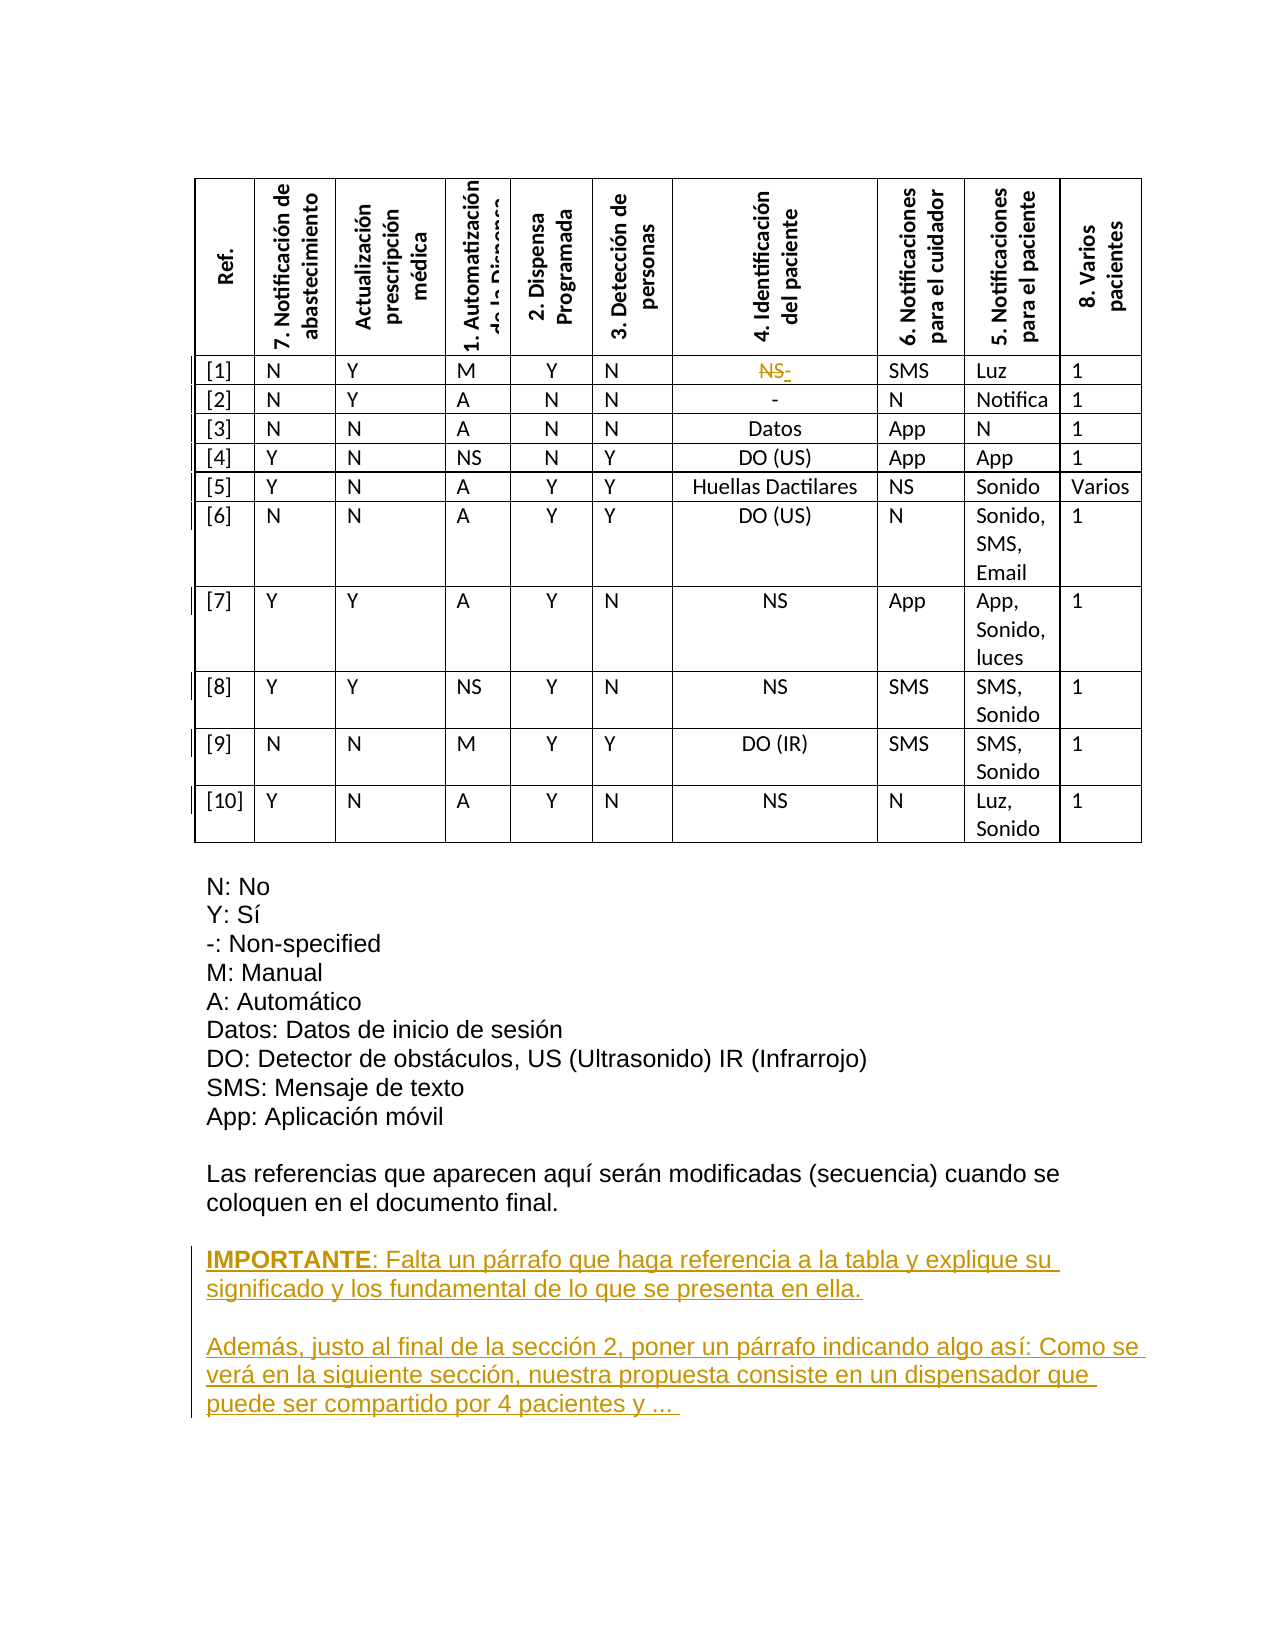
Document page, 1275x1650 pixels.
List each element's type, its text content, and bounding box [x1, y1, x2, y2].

table_cell App [878, 587, 964, 671]
table_cell Y [255, 672, 335, 728]
table_cell M [446, 356, 510, 384]
table_cell [10] [196, 786, 254, 842]
table_cell App [965, 444, 1059, 471]
table_cell A [446, 786, 510, 842]
text SMS: Mensaje de texto [206, 1073, 1153, 1102]
table_cell App, Sonido, luces [965, 587, 1059, 671]
table_header 7. Notificación de abastecimiento [255, 179, 335, 355]
table_cell Varios [1061, 473, 1141, 501]
table_cell [3] [196, 414, 254, 442]
table_cell 1 [1061, 414, 1141, 442]
table_cell Y [593, 502, 672, 586]
table_cell N [593, 356, 672, 384]
table_cell N [511, 385, 592, 413]
text A: Automático [206, 987, 1153, 1016]
table_cell N [593, 786, 672, 842]
table_cell [8] [196, 672, 254, 728]
text -: Non-specified [206, 929, 1153, 958]
text Las referencias que aparecen aquí serán modificadas (secuencia) cuando se coloquen en el documento final. [206, 1159, 1153, 1217]
table_cell [9] [196, 729, 254, 785]
table_cell Huellas Dactilares [673, 473, 877, 501]
table_cell N [336, 729, 445, 785]
table_cell N [878, 786, 964, 842]
table_header Ref. [196, 179, 254, 355]
table_cell App [878, 444, 964, 471]
table_cell Notifica [965, 385, 1059, 413]
table_cell Y [593, 729, 672, 785]
table_cell DO (US) [673, 444, 877, 471]
table_cell 1 [1061, 385, 1141, 413]
table_cell NS [673, 786, 877, 842]
table_cell Y [336, 587, 445, 671]
table_cell [4] [196, 444, 254, 471]
table_cell N [965, 414, 1059, 442]
table_cell Y [511, 672, 592, 728]
table_cell N [255, 729, 335, 785]
table_cell A [446, 587, 510, 671]
table_cell Y [511, 587, 592, 671]
table_cell Y [511, 356, 592, 384]
text DO: Detector de obstáculos, US (Ultrasonido) IR (Infrarrojo) [206, 1044, 1153, 1073]
table_cell 1 [1061, 587, 1141, 671]
table_header 8. Varios pacientes [1061, 179, 1141, 355]
table_header 2. Dispensa Programada [511, 179, 592, 355]
table_cell 1 [1061, 729, 1141, 785]
table_cell Sonido [965, 473, 1059, 501]
table_cell Y [255, 587, 335, 671]
text App: Aplicación móvil [206, 1102, 1153, 1131]
table_cell [673, 356, 877, 384]
table_cell 1 [1061, 444, 1141, 471]
table_cell N [255, 385, 335, 413]
table_cell Y [511, 729, 592, 785]
table_cell 1 [1061, 672, 1141, 728]
table_cell N [593, 385, 672, 413]
table_cell N [336, 473, 445, 501]
table_cell Y [255, 786, 335, 842]
table_cell Y [336, 385, 445, 413]
table_cell N [336, 444, 445, 471]
table_cell 1 [1061, 786, 1141, 842]
table_cell N [511, 414, 592, 442]
table_cell N [878, 502, 964, 586]
table_header 1. Automatización de la Dispensa [446, 179, 510, 355]
table_cell Y [336, 356, 445, 384]
table_cell SMS [878, 729, 964, 785]
table_cell NS [673, 672, 877, 728]
table_cell [2] [196, 385, 254, 413]
table_cell SMS [878, 356, 964, 384]
text M: Manual [206, 958, 1153, 987]
table_cell Sonido, SMS, Email [965, 502, 1059, 586]
text N: No [206, 872, 1153, 901]
table_cell DO (US) [673, 502, 877, 586]
table_cell Y [511, 786, 592, 842]
table_header Actualización prescripción médica [336, 179, 445, 355]
table_cell Y [511, 473, 592, 501]
table_cell N [255, 356, 335, 384]
table_cell Datos [673, 414, 877, 442]
table_cell NS [446, 672, 510, 728]
table_cell A [446, 414, 510, 442]
table_cell SMS, Sonido [965, 729, 1059, 785]
table_cell 1 [1061, 502, 1141, 586]
table_cell [7] [196, 587, 254, 671]
table_cell N [593, 414, 672, 442]
table_cell N [593, 587, 672, 671]
table_cell N [511, 444, 592, 471]
table_cell NS [878, 473, 964, 501]
table_cell N [255, 502, 335, 586]
table_cell NS [673, 587, 877, 671]
table_cell N [336, 414, 445, 442]
table_cell DO (IR) [673, 729, 877, 785]
table_cell N [255, 414, 335, 442]
table_cell Y [336, 672, 445, 728]
table_cell [6] [196, 502, 254, 586]
table_cell [1] [196, 356, 254, 384]
table_cell App [878, 414, 964, 442]
table_cell Luz [965, 356, 1059, 384]
table_cell A [446, 473, 510, 501]
table_cell Y [593, 473, 672, 501]
table_cell A [446, 385, 510, 413]
table_cell SMS [878, 672, 964, 728]
table_cell Y [511, 502, 592, 586]
table_cell SMS, Sonido [965, 672, 1059, 728]
table_cell Y [255, 473, 335, 501]
table_header 4. Identificación del paciente [673, 179, 877, 355]
table_header 3. Detección de personas [593, 179, 672, 355]
table_cell N [878, 385, 964, 413]
text Datos: Datos de inicio de sesión [206, 1016, 1153, 1044]
table_cell A [446, 502, 510, 586]
table_cell NS [446, 444, 510, 471]
table_cell 1 [1061, 356, 1141, 384]
table_cell - [673, 385, 877, 413]
table_cell [5] [196, 473, 254, 501]
table_cell Luz, Sonido [965, 786, 1059, 842]
table_cell N [336, 786, 445, 842]
table_cell N [336, 502, 445, 586]
table_cell N [593, 672, 672, 728]
table_header 6. Notificaciones para el cuidador [878, 179, 964, 355]
text Y: Sí [206, 901, 1153, 929]
table_header 5. Notificaciones para el paciente [965, 179, 1059, 355]
table_cell M [446, 729, 510, 785]
table_cell Y [255, 444, 335, 471]
table_cell Y [593, 444, 672, 471]
